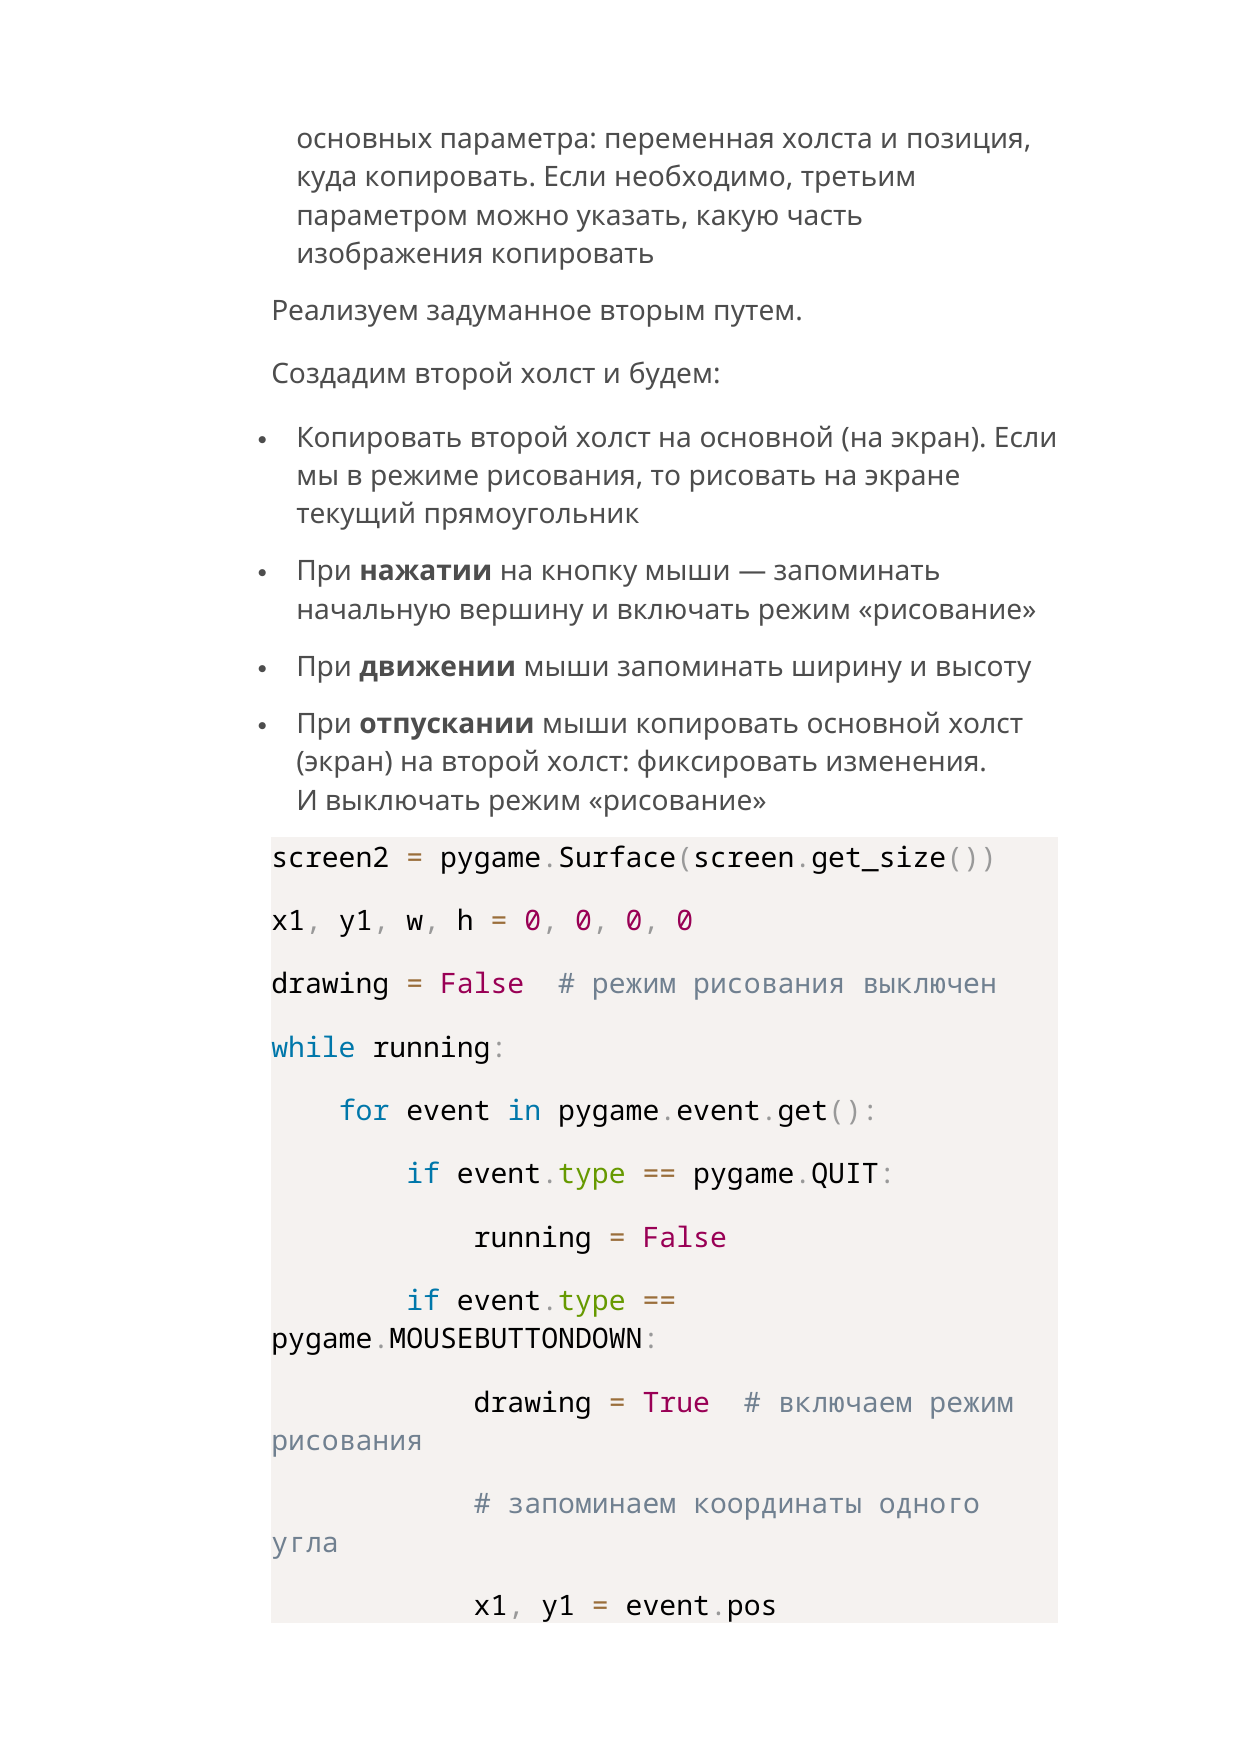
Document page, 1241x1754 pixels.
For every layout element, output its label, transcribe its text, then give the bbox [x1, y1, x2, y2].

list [258, 118, 1058, 271]
text # запоминаем координаты одного угла [271, 1483, 1058, 1560]
text x1, y1, w, h = 0, 0, 0, 0 [271, 900, 1058, 938]
list Копировать второй холст на основной (на экран). Если мы в режиме рисования, то рисовать на экране текущий прямоугольник [258, 417, 1058, 532]
text screen2 = pygame.Surface(screen.get_size()) [271, 837, 1058, 875]
text if event.type == pygame.MOUSEBUTTONDOWN: [271, 1280, 1058, 1357]
text drawing = True # включаем режим рисования [271, 1382, 1058, 1458]
list При движении мыши запоминать ширину и высоту [258, 646, 1058, 684]
text Реализуем задуманное вторым путем. [271, 290, 1058, 328]
text x1, y1 = event.pos [271, 1585, 1058, 1623]
text Создадим второй холст и будем: [271, 353, 1058, 392]
list При нажатии на кнопку мыши — запоминать начальную вершину и включать режим «рисование» [258, 551, 1058, 627]
text for event in pygame.event.get(): [271, 1090, 1058, 1128]
text running = False [271, 1217, 1058, 1255]
text drawing = False # режим рисования выключен [271, 963, 1058, 1002]
text if event.type == pygame.QUIT: [271, 1153, 1058, 1192]
text while running: [271, 1027, 1058, 1065]
list При отпускании мыши копировать основной холст (экран) на второй холст: фиксировать изменения. И выключать режим «рисование» [258, 703, 1058, 818]
